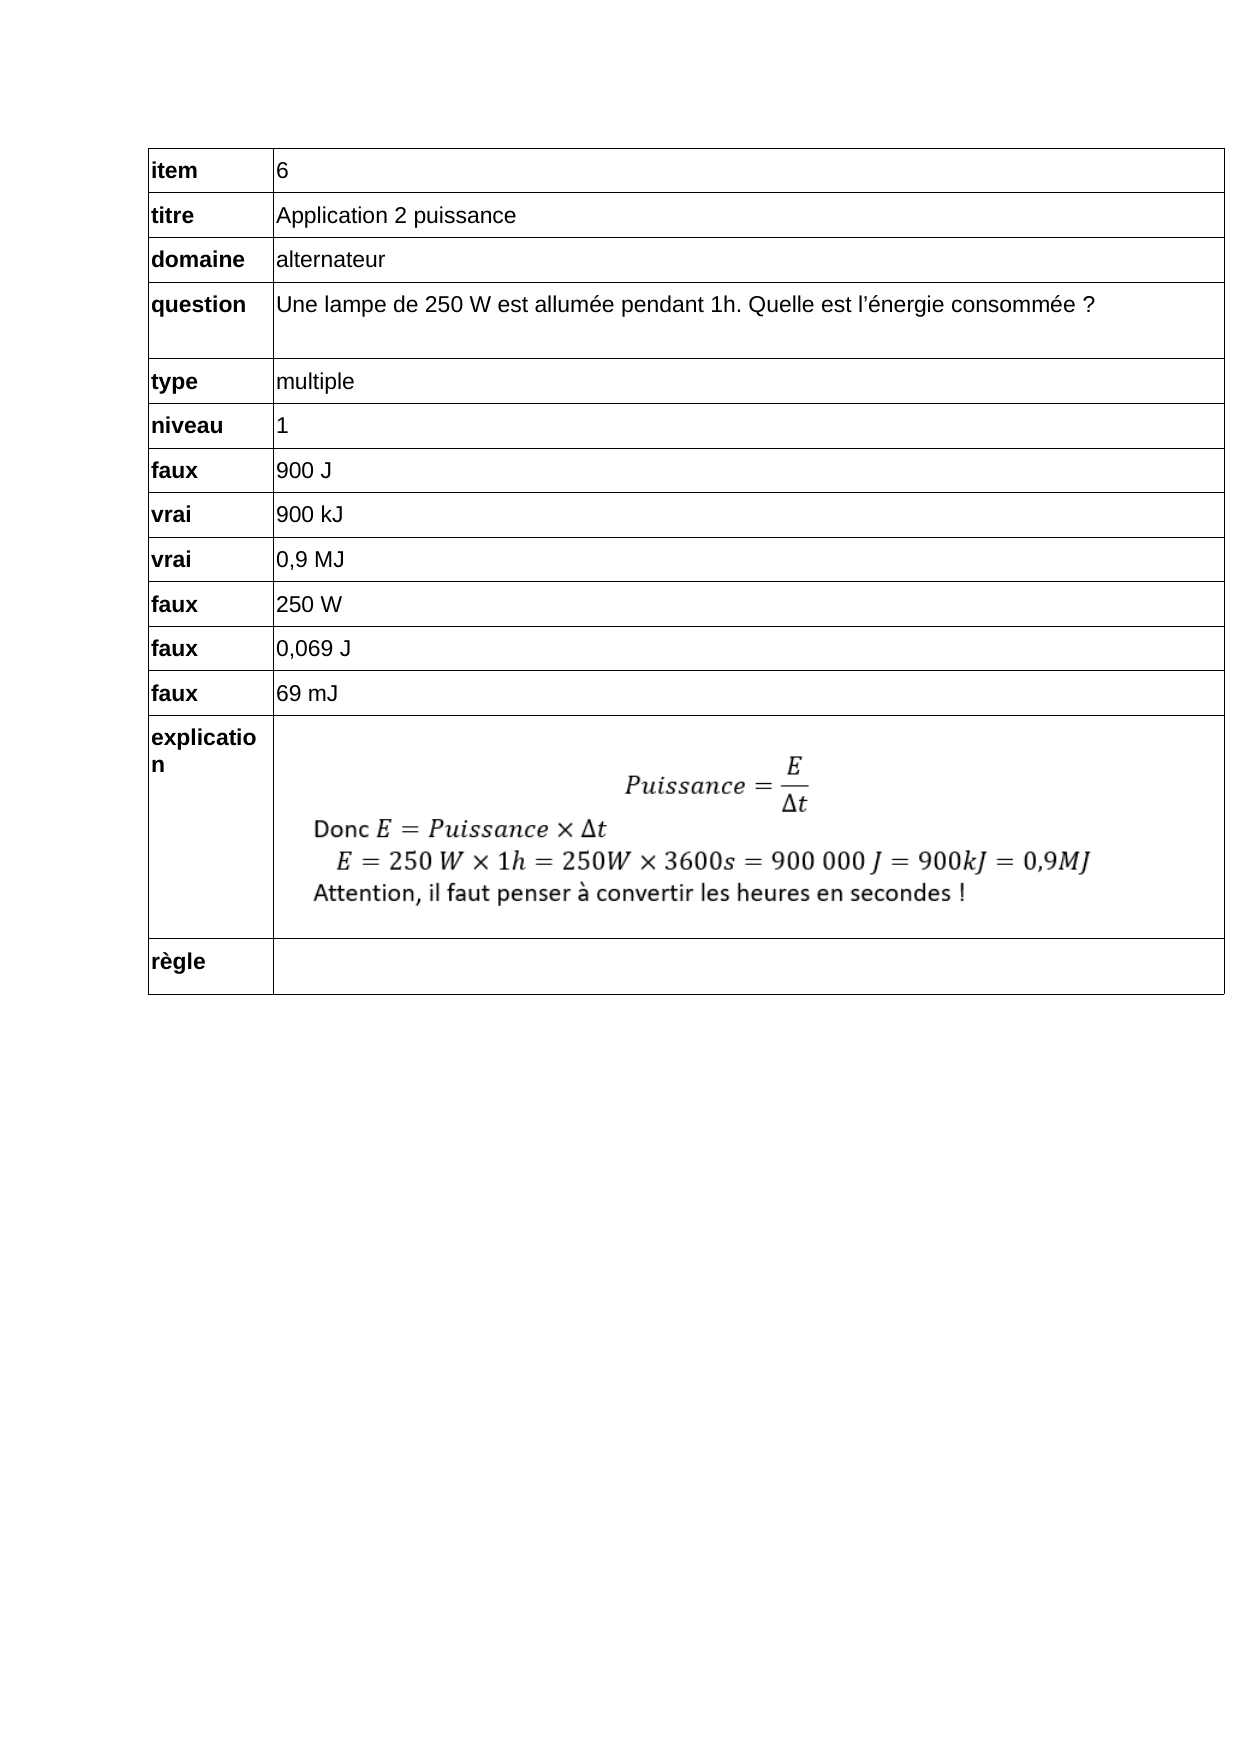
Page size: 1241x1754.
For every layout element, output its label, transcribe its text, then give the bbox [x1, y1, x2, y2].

table_cell 0,9 MJ [274, 538, 1224, 581]
table_cell [274, 939, 1224, 994]
table_cell [274, 716, 1224, 938]
table_cell titre [149, 193, 273, 237]
picture [275, 724, 1108, 930]
table_cell 0,069 J [274, 627, 1224, 670]
table_cell niveau [149, 404, 273, 447]
table_header 6 [274, 149, 1224, 192]
table_cell vrai [149, 493, 273, 537]
table_cell question [149, 283, 273, 358]
table_cell multiple [274, 359, 1224, 403]
table_cell type [149, 359, 273, 403]
table_cell faux [149, 582, 273, 626]
table_cell 69 mJ [274, 671, 1224, 715]
table_cell faux [149, 449, 273, 492]
table_cell explication [149, 716, 273, 938]
table_cell faux [149, 627, 273, 670]
table_cell 250 W [274, 582, 1224, 626]
table_cell Une lampe de 250 W est allumée pendant 1h. Quelle est l’énergie consommée ? [274, 283, 1224, 358]
table_cell 900 kJ [274, 493, 1224, 537]
table_header item [149, 149, 273, 192]
table_cell alternateur [274, 238, 1224, 281]
table_cell faux [149, 671, 273, 715]
table_cell Application 2 puissance [274, 193, 1224, 237]
table_cell vrai [149, 538, 273, 581]
table_cell domaine [149, 238, 273, 281]
table_cell 1 [274, 404, 1224, 447]
table_cell règle [149, 939, 273, 994]
table_cell 900 J [274, 449, 1224, 492]
